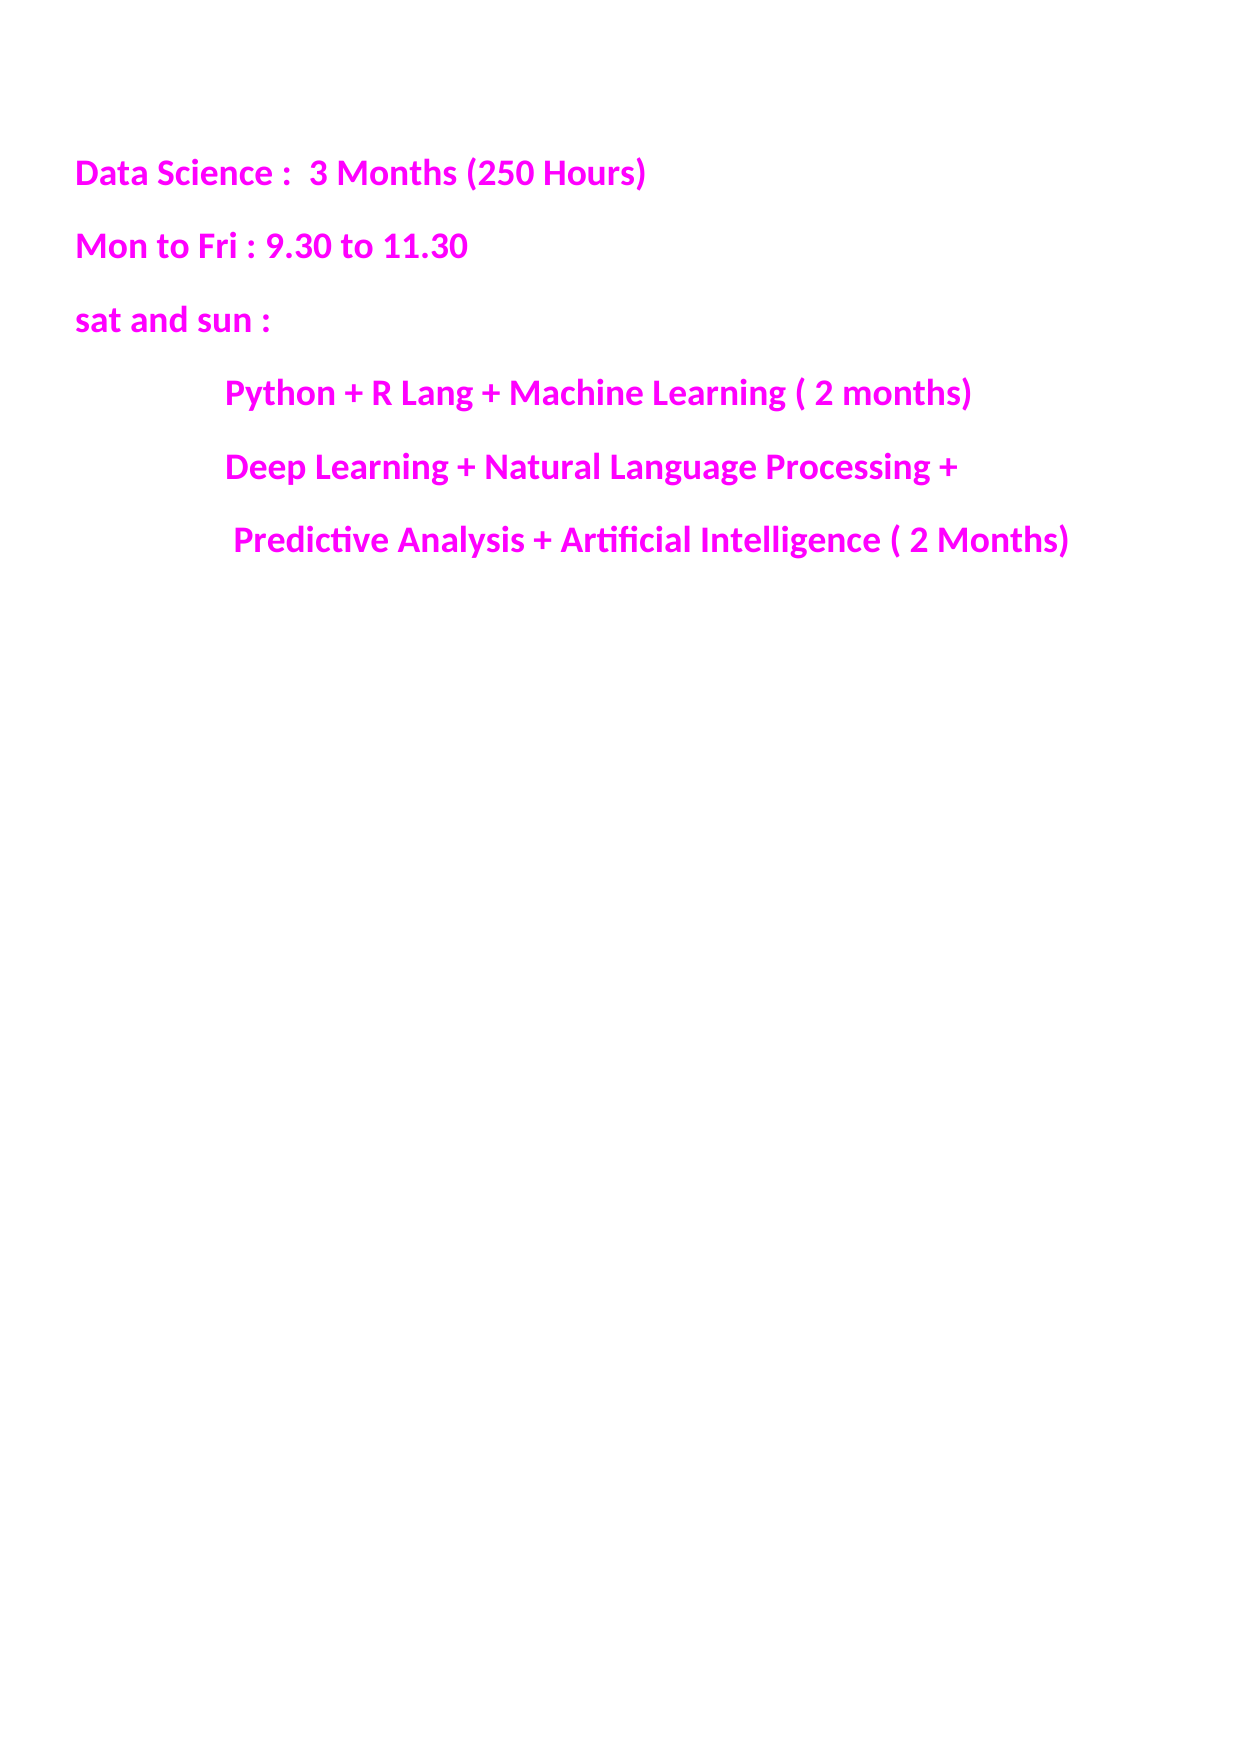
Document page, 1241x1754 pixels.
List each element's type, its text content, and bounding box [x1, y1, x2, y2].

text Mon to Fri : 9.30 to 11.30 [75, 222, 1165, 268]
text sat and sun : [75, 296, 1165, 341]
text Deep Learning + Natural Language Processing + [75, 443, 1165, 488]
text Predictive Analysis + Artificial Intelligence ( 2 Months) [150, 516, 1165, 562]
text Data Science : 3 Months (250 Hours) [75, 148, 1165, 194]
text Python + R Lang + Machine Learning ( 2 months) [225, 369, 1165, 415]
